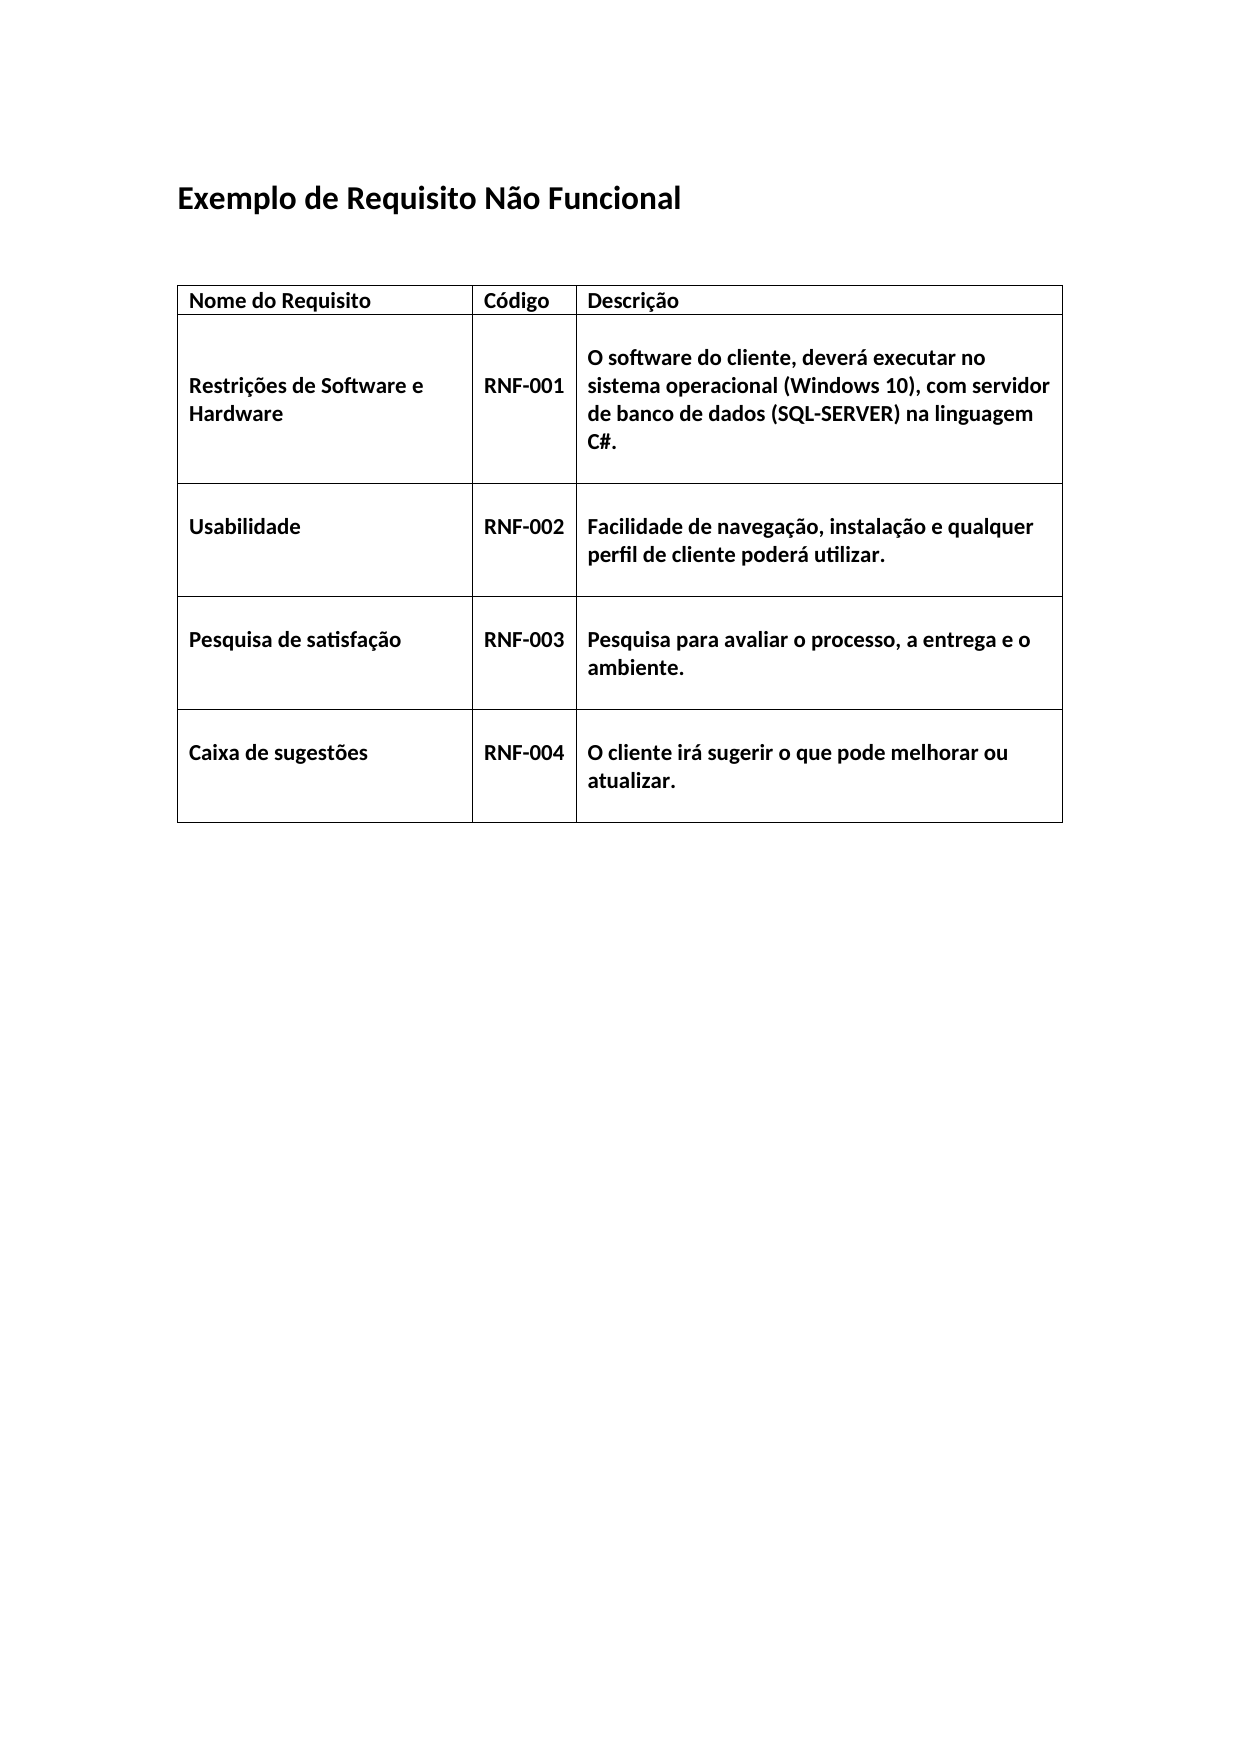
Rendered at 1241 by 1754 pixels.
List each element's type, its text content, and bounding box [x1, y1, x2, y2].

table_cell O cliente irá sugerir o que pode melhorar ou atualizar. [577, 710, 1062, 822]
table_cell RNF-001 [473, 315, 576, 483]
table_cell Caixa de sugestões [178, 710, 472, 822]
table_cell O software do cliente, deverá executar no sistema operacional (Windows 10), com servidor de banco de dados (SQL-SERVER) na linguagem C#. [577, 315, 1062, 483]
table_header Nome do Requisito [178, 286, 472, 314]
text Exemplo de Requisito Não Funcional [177, 177, 1122, 218]
table_cell RNF-003 [473, 597, 576, 709]
table_cell RNF-004 [473, 710, 576, 822]
table_cell Pesquisa para avaliar o processo, a entrega e o ambiente. [577, 597, 1062, 709]
table_header Descrição [577, 286, 1062, 314]
table_cell Facilidade de navegação, instalação e qualquer perfil de cliente poderá utilizar. [577, 484, 1062, 596]
table_cell Usabilidade [178, 484, 472, 596]
table_cell Pesquisa de satisfação [178, 597, 472, 709]
table_cell RNF-002 [473, 484, 576, 596]
table_cell Restrições de Software e Hardware [178, 315, 472, 483]
table_header Código [473, 286, 576, 314]
